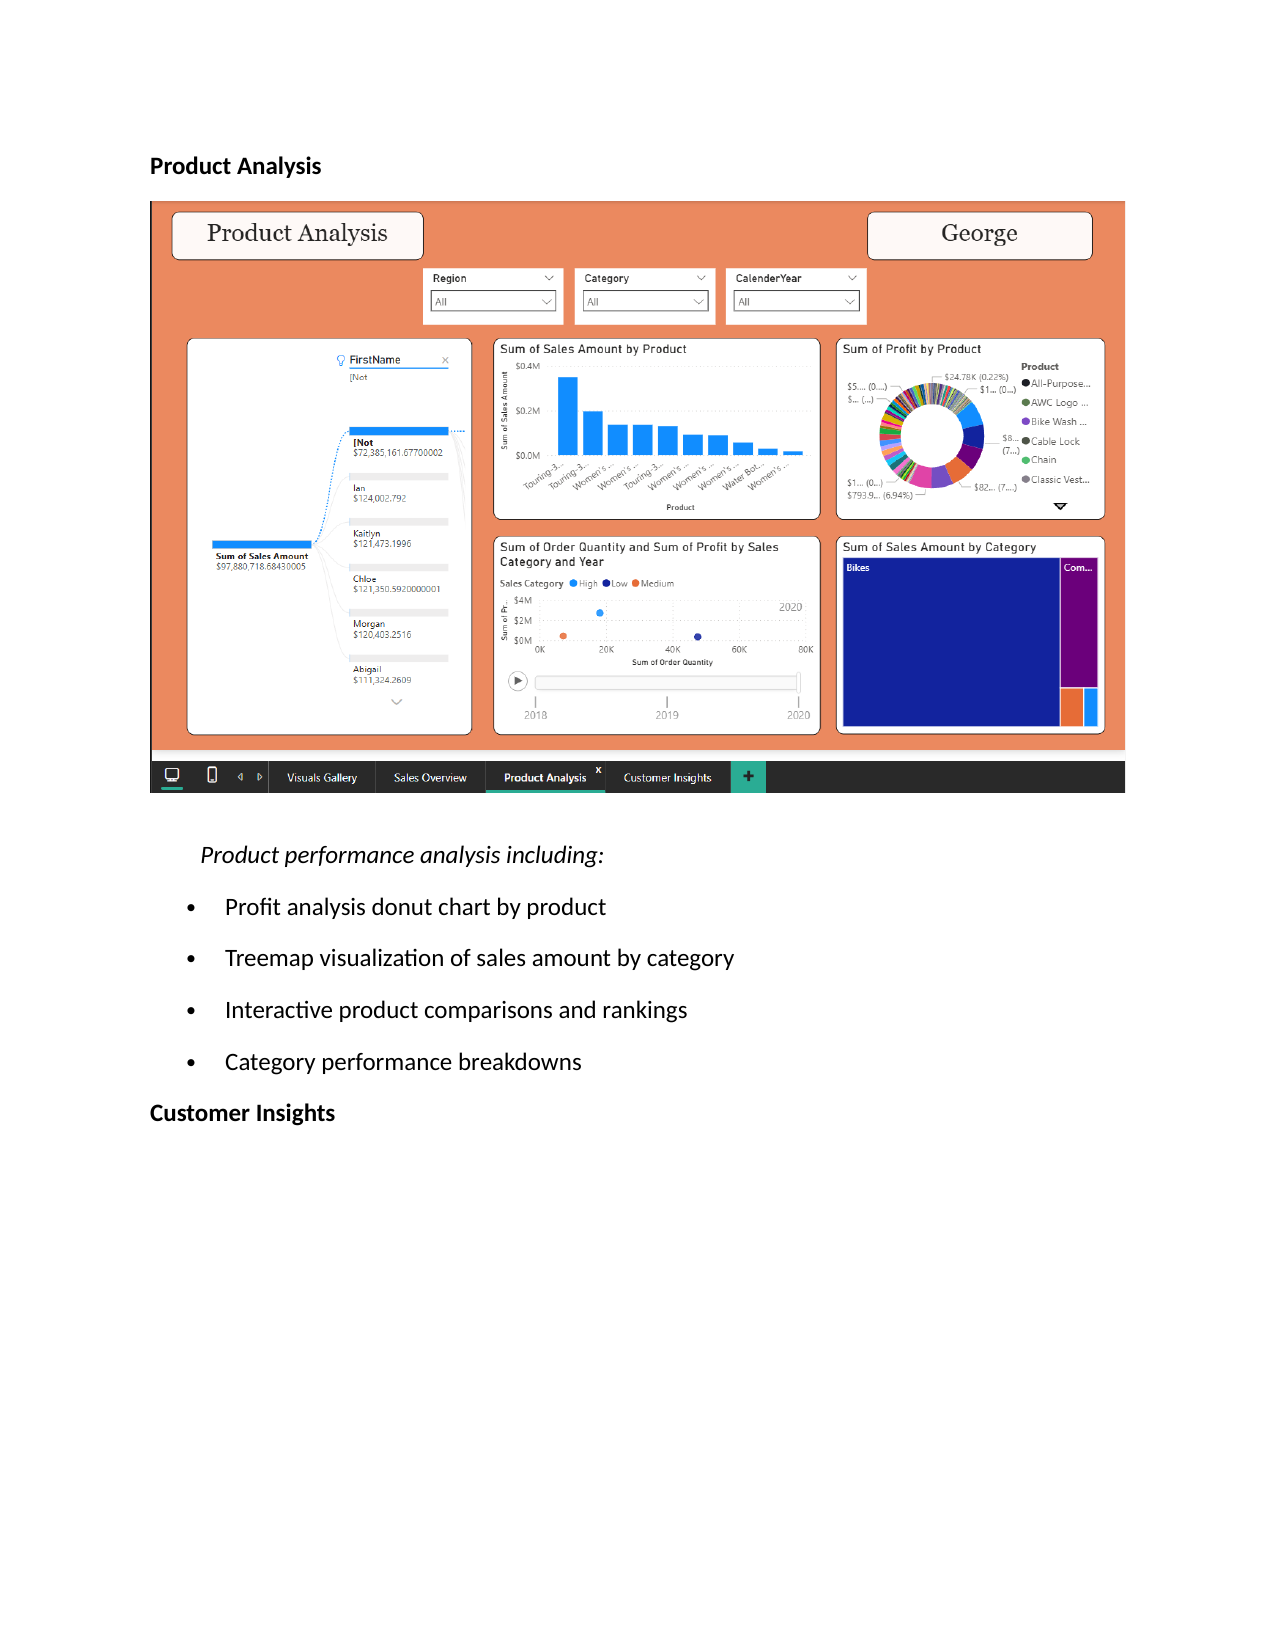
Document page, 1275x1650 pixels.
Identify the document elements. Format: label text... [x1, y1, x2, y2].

list Category performance breakdowns [187, 1046, 1125, 1076]
list Profit analysis donut chart by product [187, 891, 1125, 921]
list Treemap visualization of sales amount by category [187, 943, 1125, 973]
text Product performance analysis including: [150, 813, 1125, 870]
text Customer Insights [150, 1098, 1125, 1128]
text Product Analysis [150, 150, 1125, 181]
list Interactive product comparisons and rankings [187, 994, 1125, 1025]
picture [150, 201, 1125, 793]
